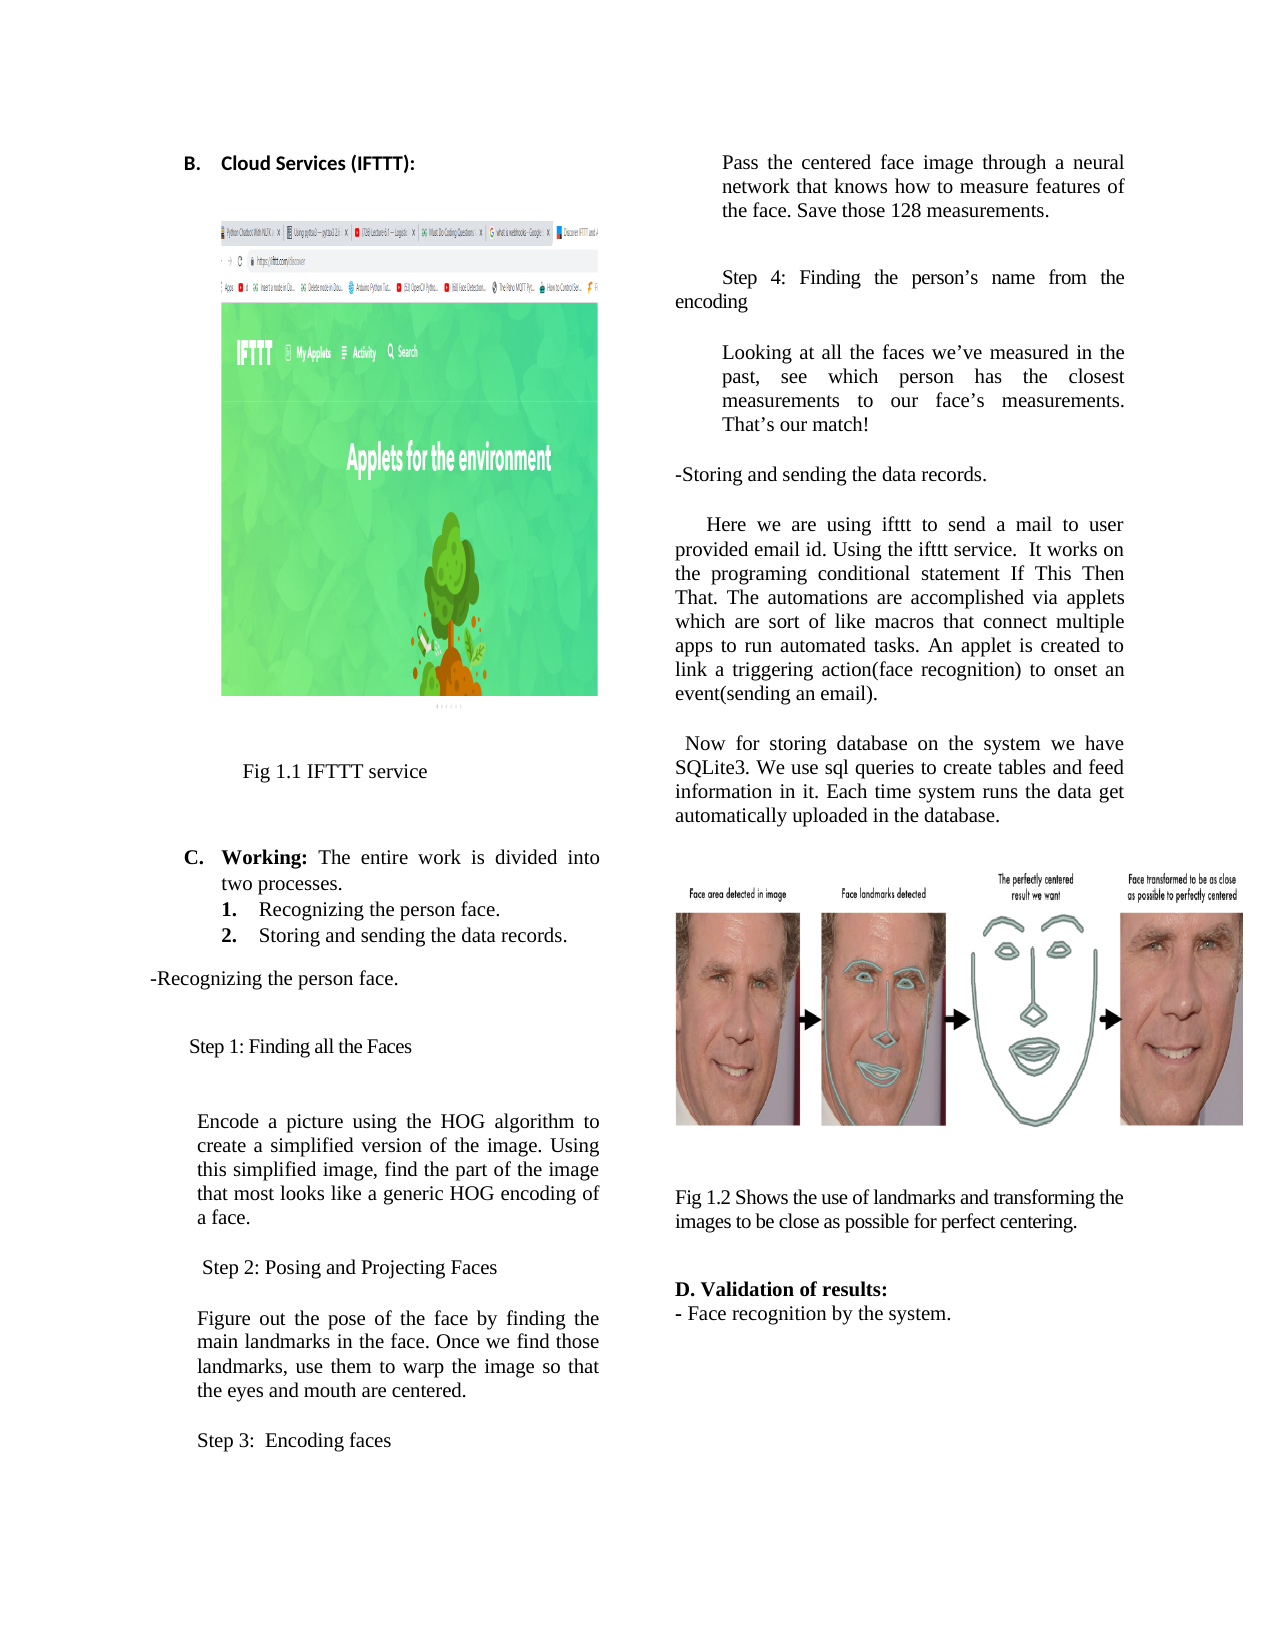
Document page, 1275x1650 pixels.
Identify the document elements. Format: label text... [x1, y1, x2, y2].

list Storing and sending the data records. [221, 923, 600, 947]
picture [675, 870, 1243, 1143]
list Working: The entire work is divided into two processes. [184, 845, 600, 895]
subtitle Step 4: Finding the person’s name from the encoding [675, 265, 1125, 313]
text Fig 1.1 IFTTT service [150, 759, 600, 783]
picture [221, 221, 598, 741]
text -Recognizing the person face. [150, 966, 600, 989]
text Looking at all the faces we’ve measured in the past, see which person has the closest measurements to our face’s measurements. That’s our match! [722, 339, 1125, 436]
text Pass the centered face image through a neural network that knows how to measure features of the face. Save those 128 measurements. [722, 150, 1125, 222]
text Encode a picture using the HOG algorithm to create a simplified version of the image. Using this simplified image, find the part of the image that most looks like a generic HOG encoding of a face. [197, 1108, 600, 1229]
text Step 2: Posing and Projecting Faces [197, 1255, 600, 1279]
text Figure out the pose of the face by finding the main landmarks in the face. Once we find those landmarks, use them to warp the image so that the eyes and mouth are centered. [197, 1305, 600, 1402]
text Here we are using ifttt to send a mail to user provided email id. Using the ifttt service. It works on the programing conditional statement If This Then That. The automations are accomplished via applets which are sort of like macros that connect multiple apps to run automated tasks. An applet is created to link a triggering action(face recognition) to onset an event(sending an email). [675, 512, 1125, 705]
subtitle D. Validation of results: [675, 1276, 1125, 1301]
text Now for storing database on the system we have SQLite3. We use sql queries to create tables and feed information in it. Each time system runs the data get automatically uploaded in the database. [675, 731, 1125, 827]
text - Face recognition by the system. [675, 1301, 1125, 1324]
text Step 3: Encoding faces [197, 1428, 600, 1452]
subtitle Fig 1.2 Shows the use of landmarks and transforming the images to be close as possible for perfect centering. [675, 1185, 1125, 1233]
list Cloud Services (IFTTT): [184, 150, 600, 175]
text Step 1: Finding all the Faces [184, 1034, 600, 1058]
list Recognizing the person face. [221, 897, 600, 921]
text -Storing and sending the data records. [675, 462, 1125, 486]
